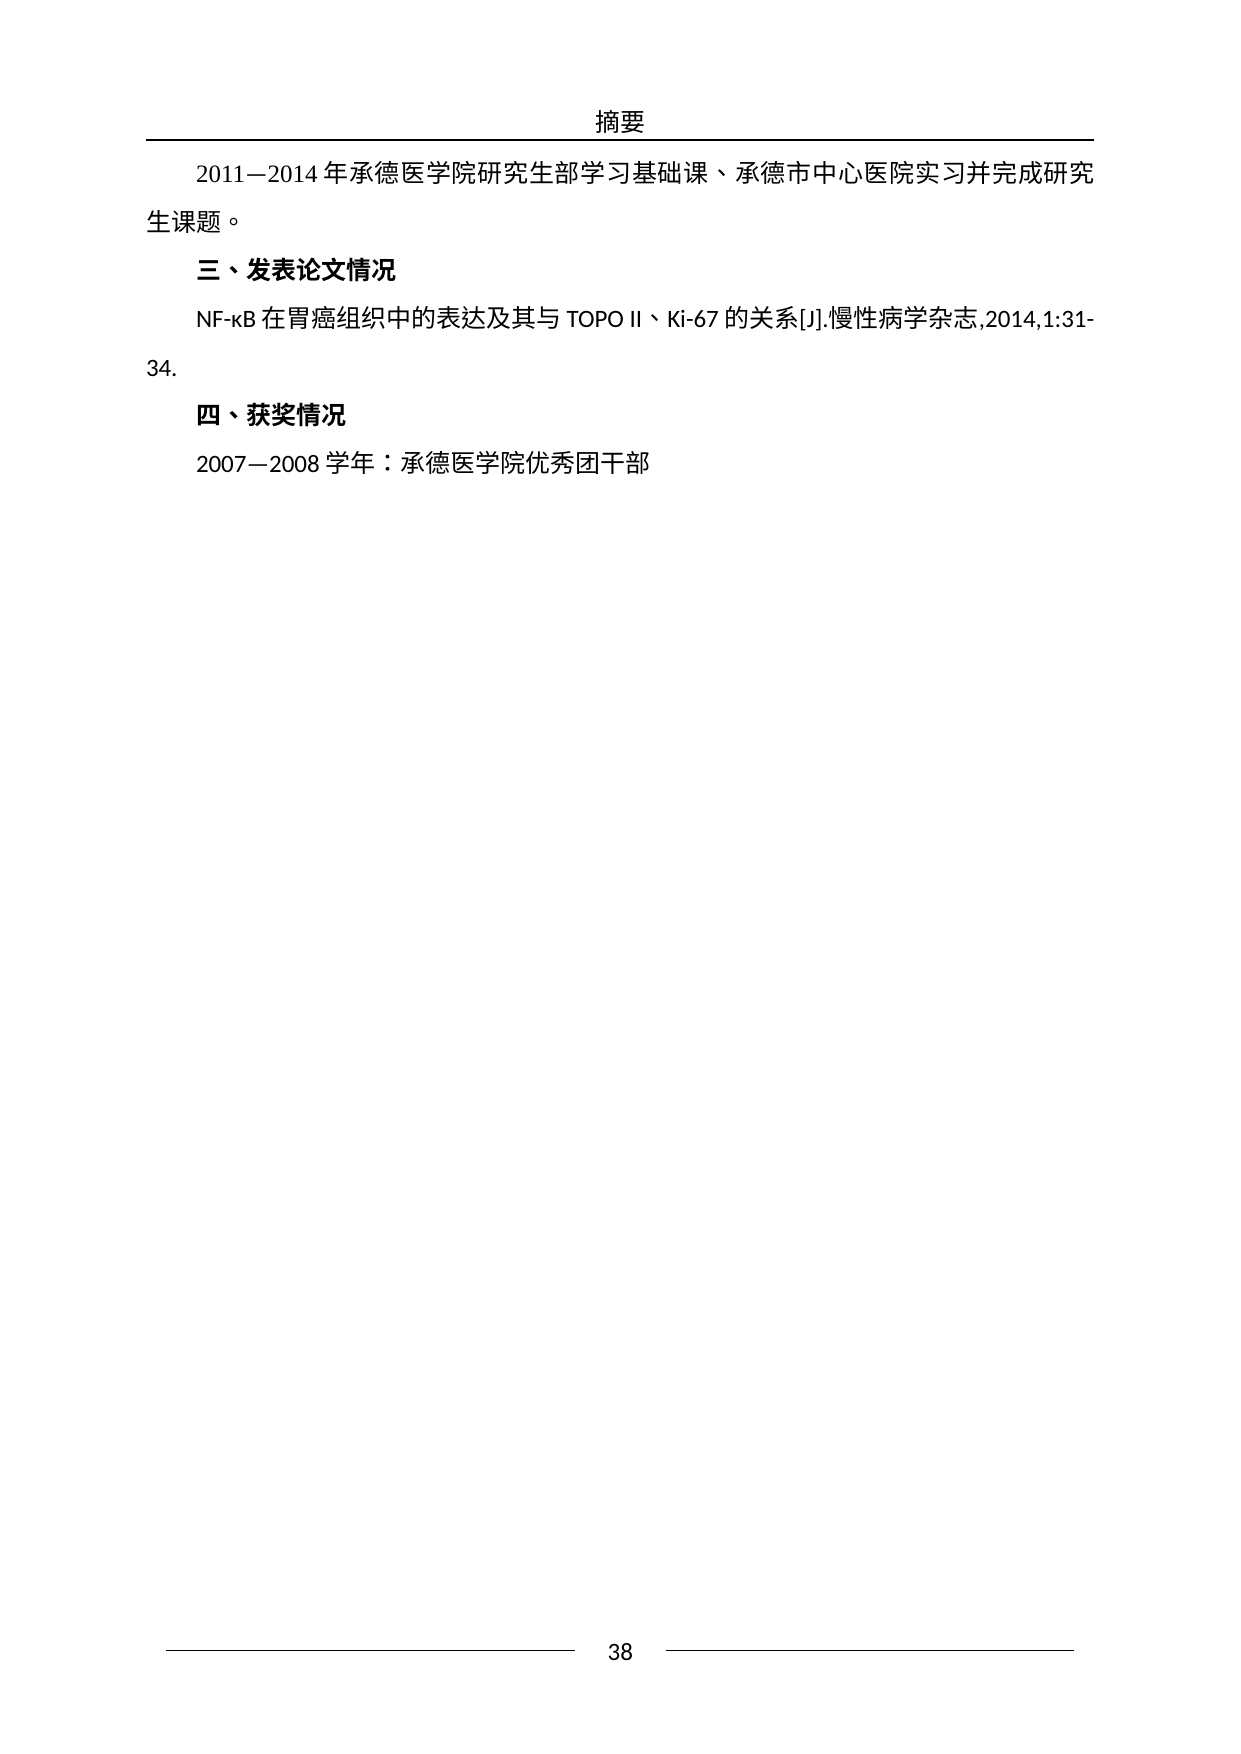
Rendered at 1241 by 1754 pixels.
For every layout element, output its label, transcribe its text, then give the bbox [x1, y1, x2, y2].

text 2011—2014年承德医学院研究生部学习基础课、承德市中心医院实习并完成研究生课题。 [146, 141, 1094, 237]
text NF-κB在胃癌组织中的表达及其与TOPO II、Ki-67的关系[J].慢性病学杂志,2014,1:31-34. [146, 286, 1094, 382]
text 三、发表论文情况 [146, 237, 1094, 286]
text 四、获奖情况 [146, 382, 1094, 431]
text 2007—2008学年：承德医学院优秀团干部 [146, 431, 1094, 479]
